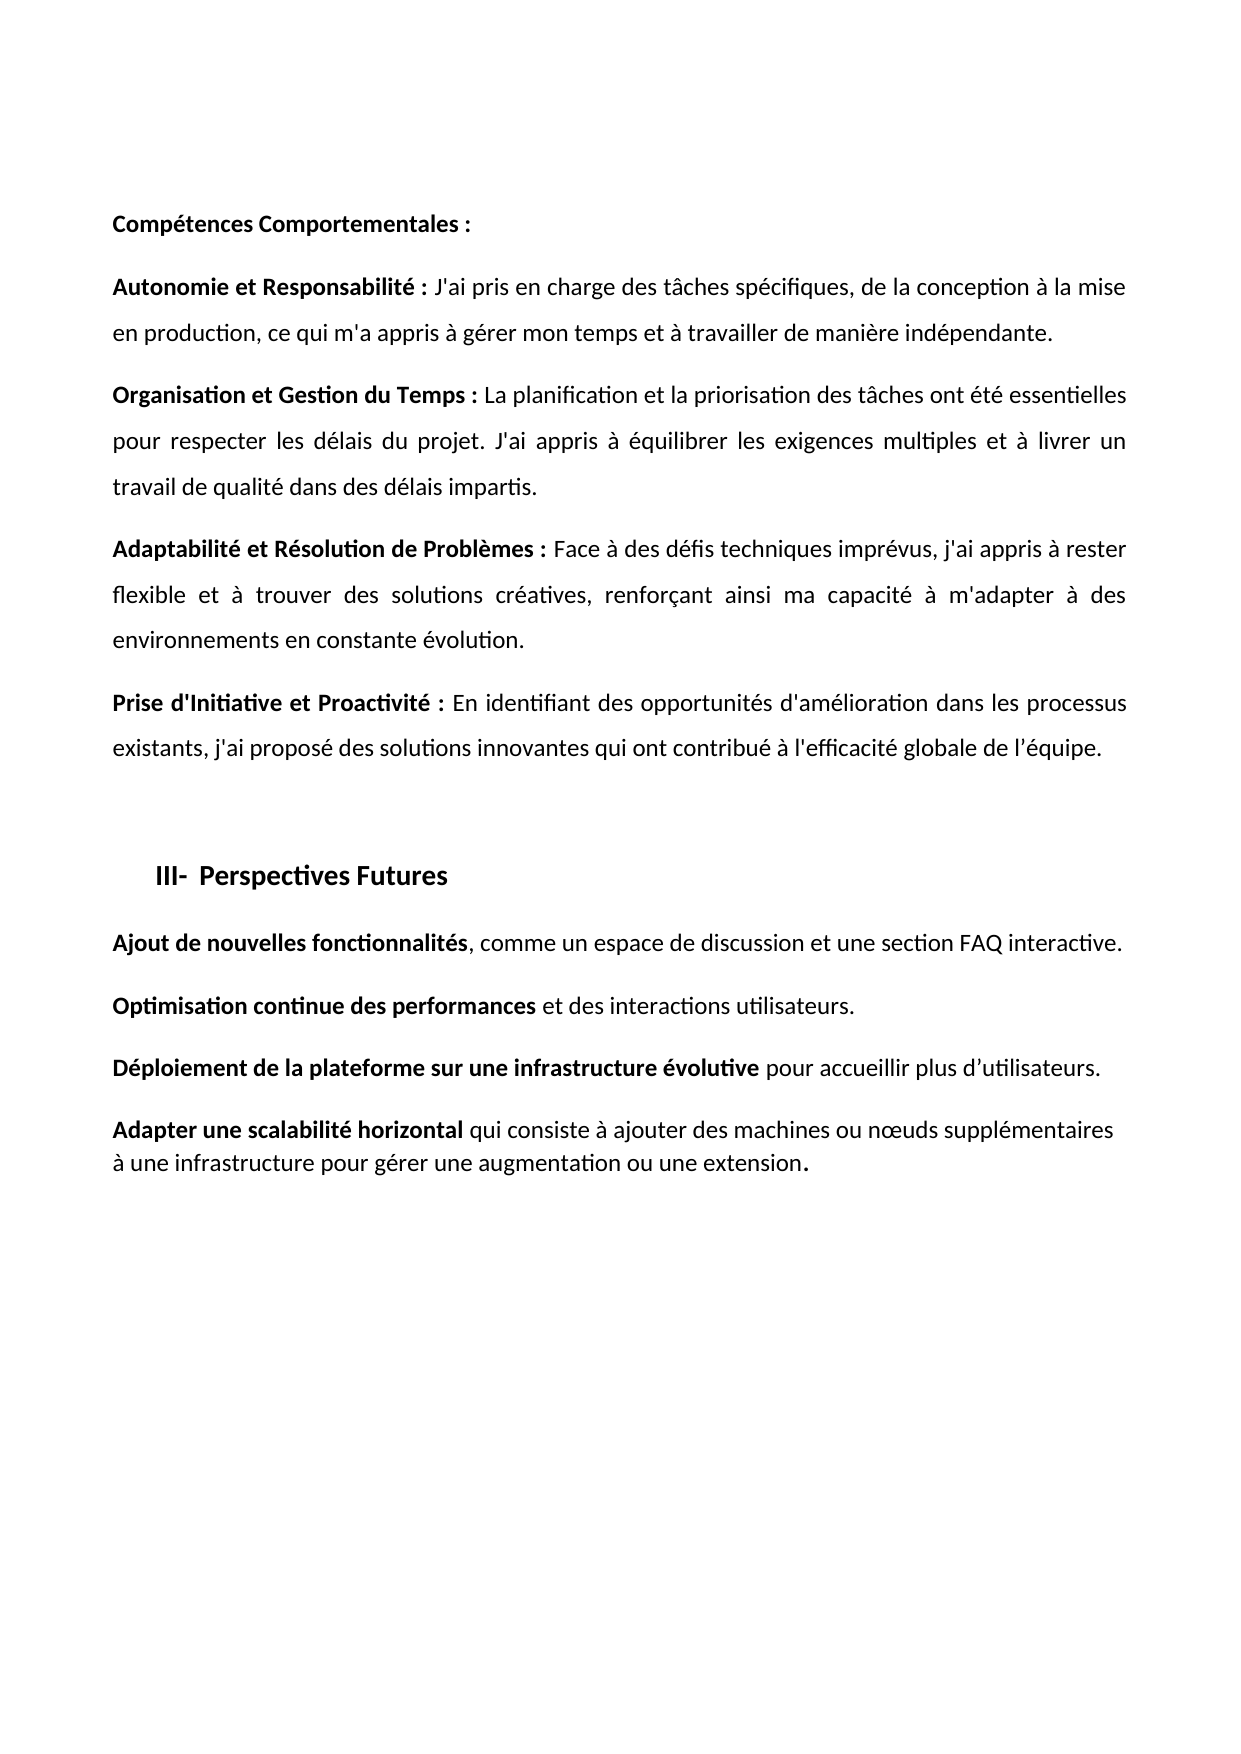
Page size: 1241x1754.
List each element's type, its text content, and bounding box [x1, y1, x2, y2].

text Adapter une scalabilité horizontal qui consiste à ajouter des machines ou nœuds supplémentaires à une infrastructure pour gérer une augmentation ou une extension. [112, 1115, 1128, 1178]
text Prise d'Initiative et Proactivité : En identifiant des opportunités d'amélioration dans les processus existants, j'ai proposé des solutions innovantes qui ont contribué à l'efficacité globale de l’équipe. ​ [112, 687, 1128, 763]
text Déploiement de la plateforme sur une infrastructure évolutive pour accueillir plus d’utilisateurs. [112, 1052, 1128, 1083]
text Organisation et Gestion du Temps : La planification et la priorisation des tâches ont été essentielles pour respecter les délais du projet. J'ai appris à équilibrer les exigences multiples et à livrer un travail de qualité dans des délais impartis. ​ [112, 379, 1128, 501]
list Perspectives Futures [155, 857, 1128, 893]
text Adaptabilité et Résolution de Problèmes : Face à des défis techniques imprévus, j'ai appris à rester flexible et à trouver des solutions créatives, renforçant ainsi ma capacité à m'adapter à des environnements en constante évolution. ​ [112, 533, 1128, 655]
text Optimisation continue des performances et des interactions utilisateurs. [112, 990, 1128, 1020]
text Ajout de nouvelles fonctionnalités, comme un espace de discussion et une section FAQ interactive. [112, 927, 1128, 958]
text Compétences Comportementales : [112, 209, 1128, 239]
text Autonomie et Responsabilité : J'ai pris en charge des tâches spécifiques, de la conception à la mise en production, ce qui m'a appris à gérer mon temps et à travailler de manière indépendante. ​ [112, 271, 1128, 347]
